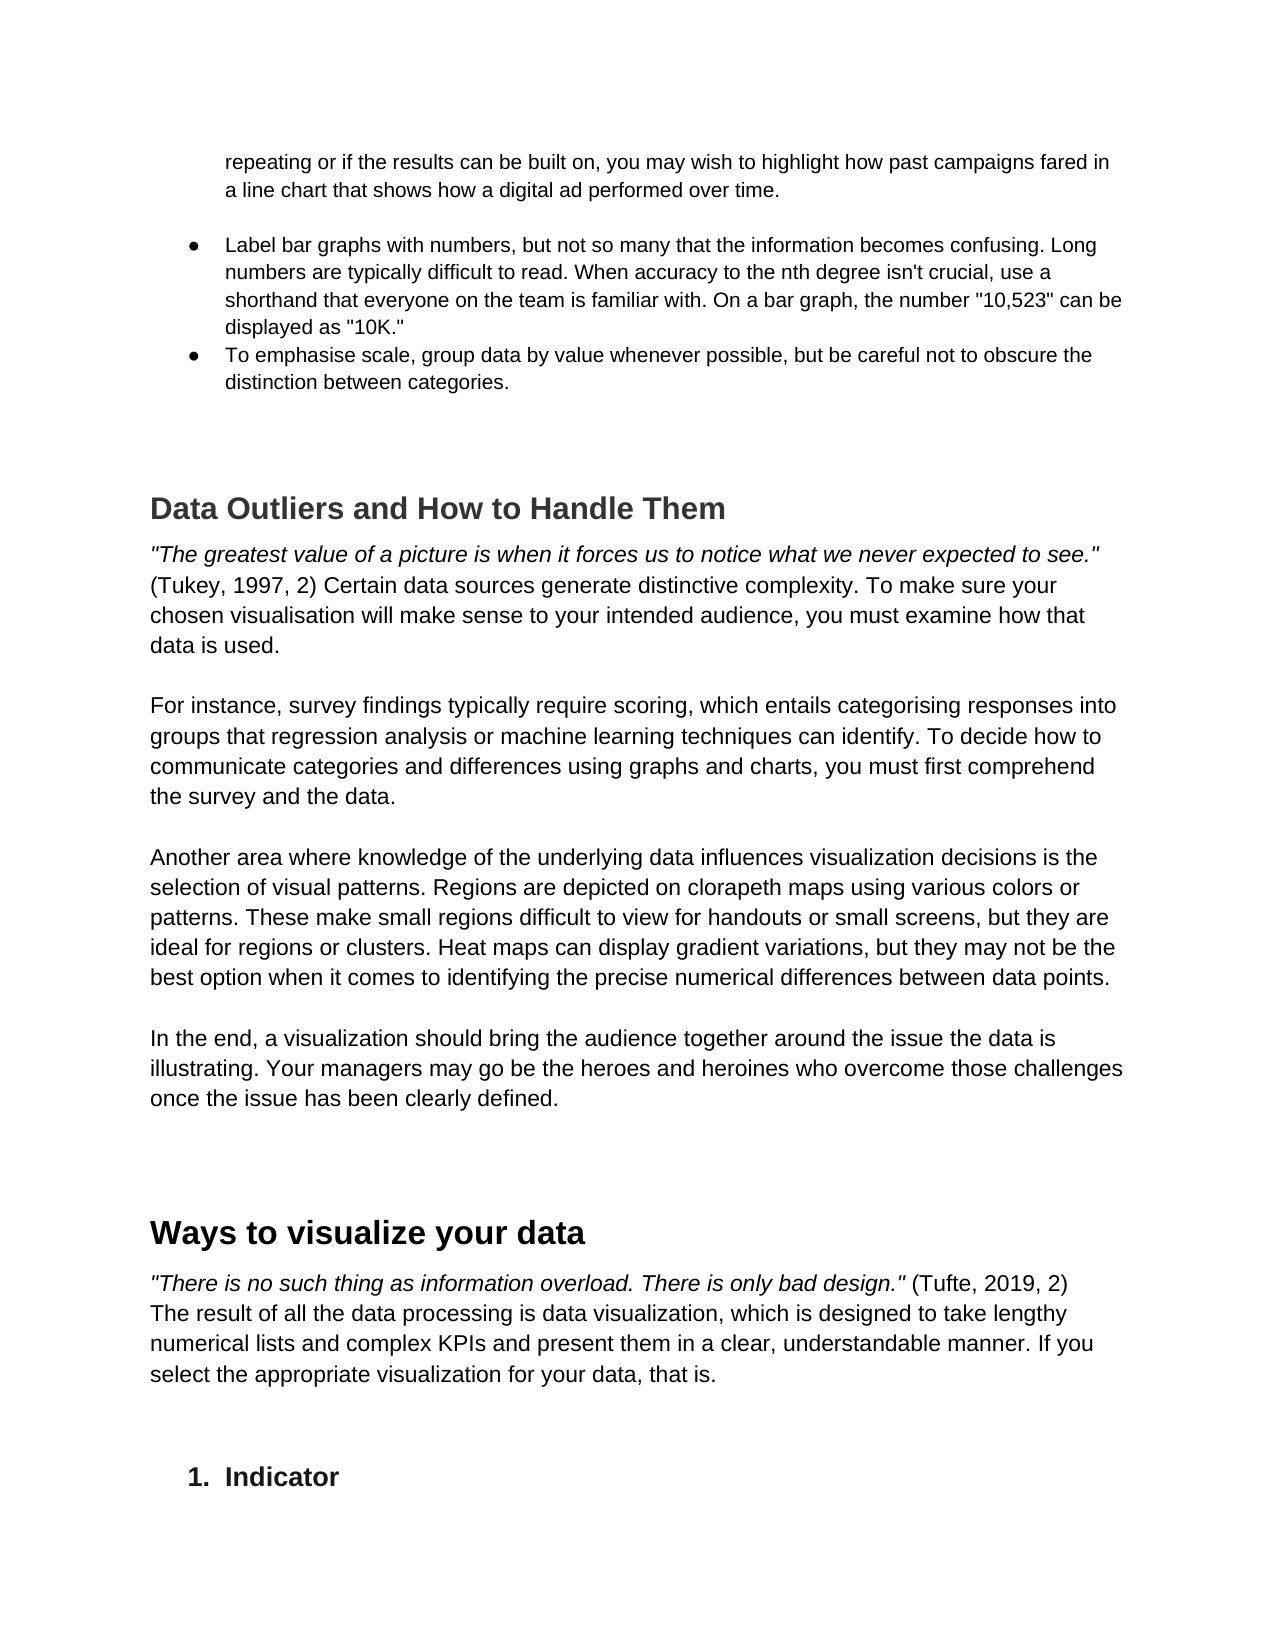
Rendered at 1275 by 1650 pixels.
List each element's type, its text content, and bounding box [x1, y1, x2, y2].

text For instance, survey findings typically require scoring, which entails categorising responses into groups that regression analysis or machine learning techniques can identify. To decide how to communicate categories and differences using graphs and charts, you must first comprehend the survey and the data. [150, 692, 1125, 809]
text "There is no such thing as information overload. There is only bad design." (Tufte, 2019, 2) [150, 1270, 1125, 1296]
list To emphasise scale, group data by value whenever possible, but be careful not to obscure the distinction between categories. [187, 342, 1125, 394]
text In the end, a visualization should bring the audience together around the issue the data is illustrating. Your managers may go be the heroes and heroines who overcome those challenges once the issue has been clearly defined. [150, 1025, 1125, 1112]
list Label bar graphs with numbers, but not so many that the information becomes confusing. Long numbers are typically difficult to read. When accuracy to the nth degree isn't crucial, use a shorthand that everyone on the team is familiar with. On a bar graph, the number "10,523" can be displayed as "10K." [187, 232, 1125, 339]
text Another area where knowledge of the underlying data influences visualization decisions is the selection of visual patterns. Regions are depicted on clorapeth maps using various colors or patterns. These make small regions difficult to view for handouts or small screens, but they are ideal for regions or clusters. Heat maps can display gradient variations, but they may not be the best option when it comes to identifying the precise numerical differences between data points. [150, 843, 1125, 991]
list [187, 150, 1125, 201]
subtitle Indicator [187, 1461, 1125, 1492]
subtitle Ways to visualize your data [150, 1213, 1125, 1252]
text "The greatest value of a picture is when it forces us to notice what we never expected to see." (Tukey, 1997, 2) Certain data sources generate distinctive complexity. To make sure your chosen visualisation will make sense to your intended audience, you must examine how that data is used. [150, 541, 1125, 658]
subtitle Data Outliers and How to Handle Them [150, 490, 1125, 526]
text The result of all the data processing is data visualization, which is designed to take lengthy numerical lists and complex KPIs and present them in a clear, understandable manner. If you select the appropriate visualization for your data, that is. [150, 1300, 1125, 1387]
